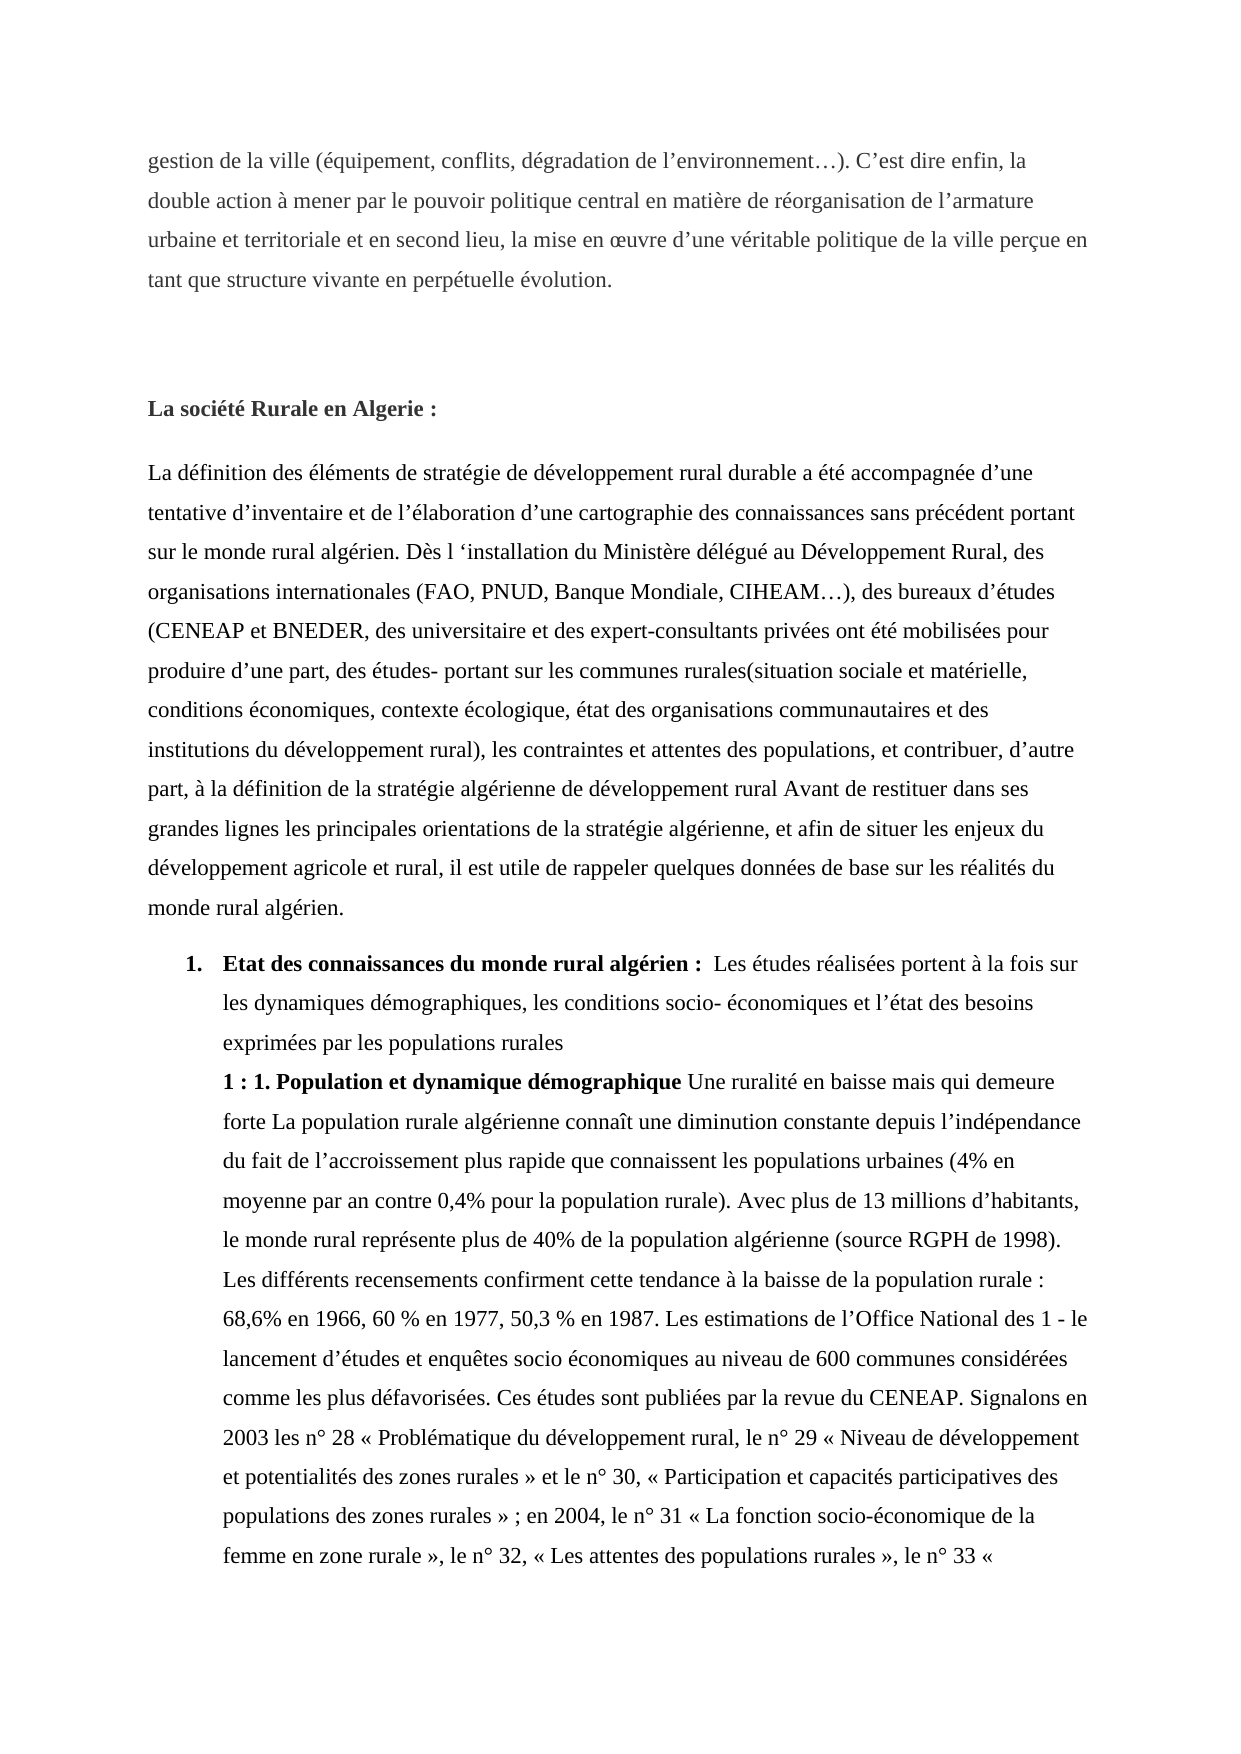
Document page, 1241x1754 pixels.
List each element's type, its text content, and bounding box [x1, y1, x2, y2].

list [223, 1068, 1093, 1568]
text La définition des éléments de stratégie de développement rural durable a été accompagnée d’une tentative d’inventaire et de l’élaboration d’une cartographie des connaissances sans précédent portant sur le monde rural algérien. Dès l ‘installation du Ministère délégué au Développement Rural, des organisations internationales (FAO, PNUD, Banque Mondiale, CIHEAM…), des bureaux d’études (CENEAP et BNEDER, des universitaire et des expert-consultants privées ont été mobilisées pour produire d’une part, des études- portant sur les communes rurales(situation sociale et matérielle, conditions économiques, contexte écologique, état des organisations communautaires et des institutions du développement rural), les contraintes et attentes des populations, et contribuer, d’autre part, à la définition de la stratégie algérienne de développement rural Avant de restituer dans ses grandes lignes les principales orientations de la stratégie algérienne, et afin de situer les enjeux du développement agricole et rural, il est utile de rappeler quelques données de base sur les réalités du monde rural algérien. [148, 459, 1093, 920]
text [148, 148, 1093, 292]
text La société Rurale en Algerie : [148, 395, 1093, 421]
list Etat des connaissances du monde rural algérien : Les études réalisées portent à la fois sur les dynamiques démographiques, les conditions socio- économiques et l’état des besoins exprimées par les populations rurales [185, 950, 1093, 1055]
